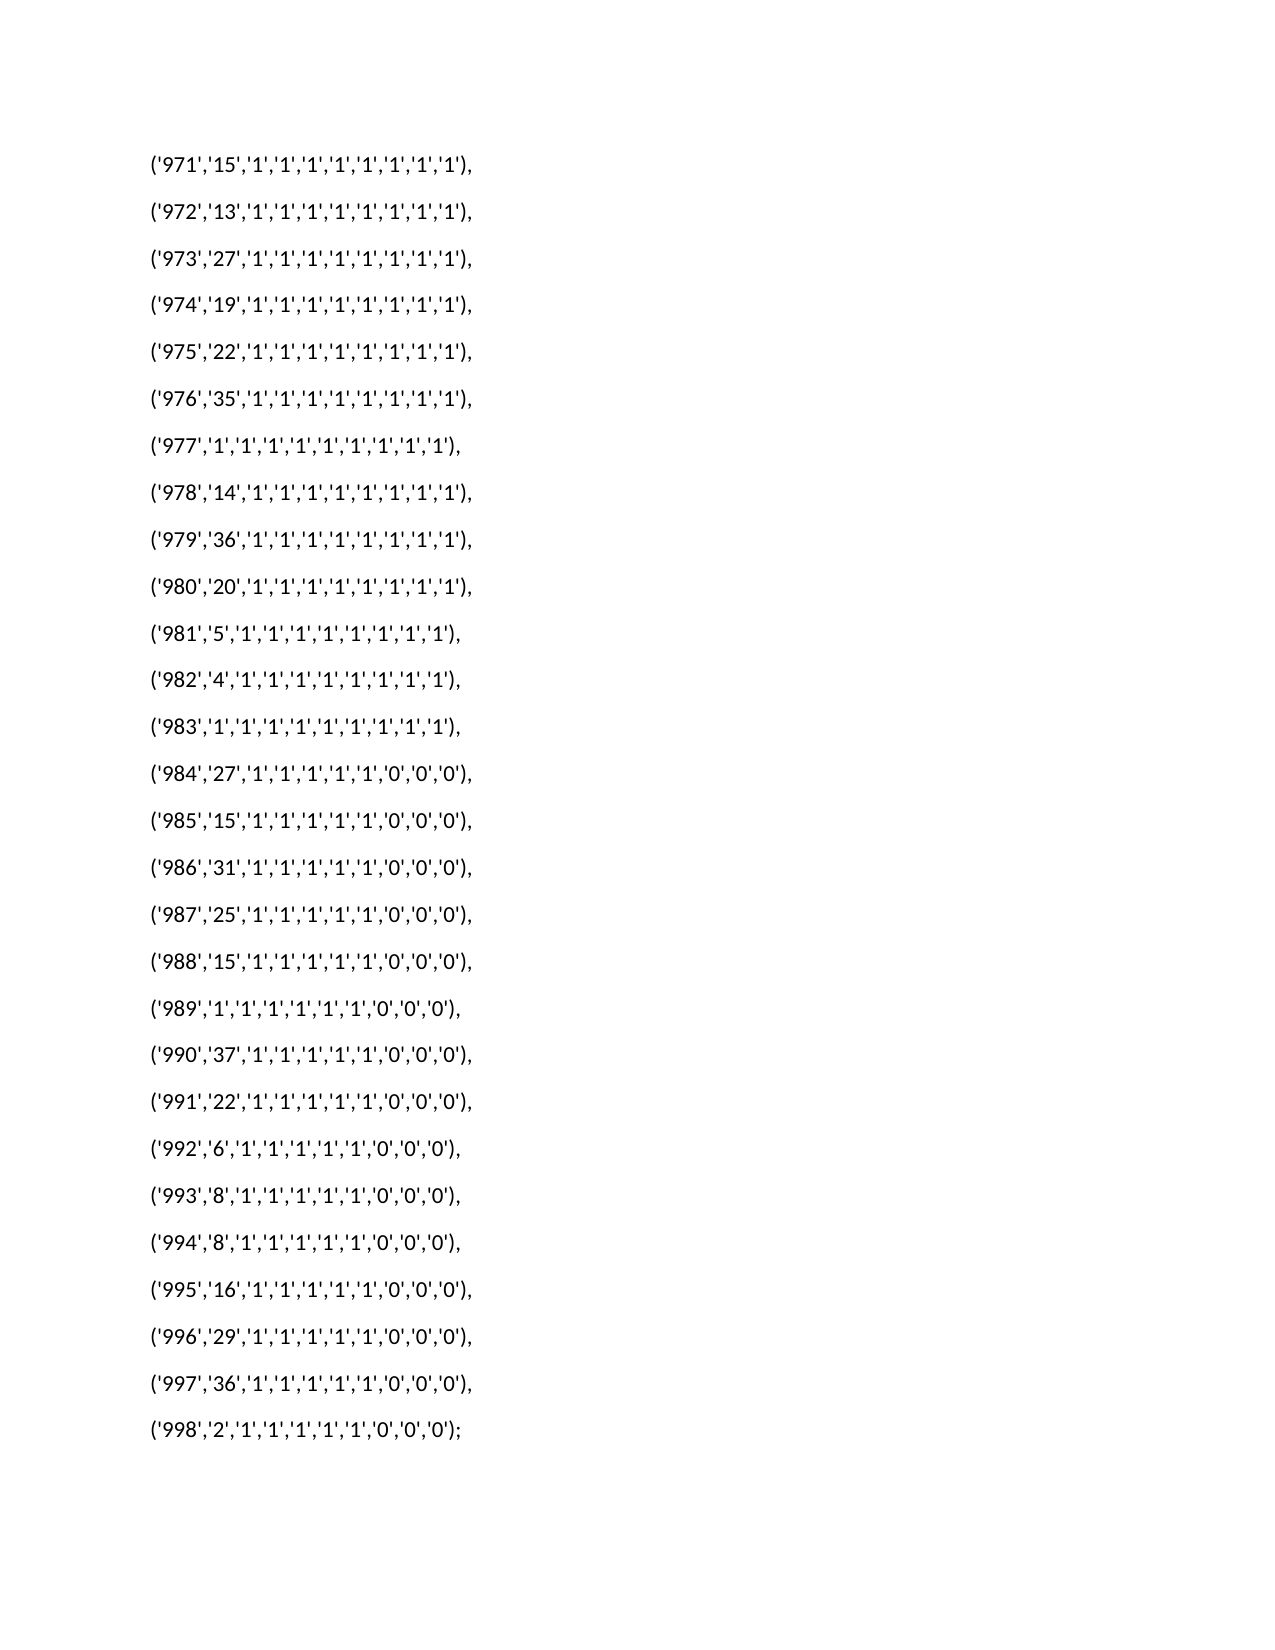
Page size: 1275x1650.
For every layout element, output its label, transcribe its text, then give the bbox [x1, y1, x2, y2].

text ('986','31','1','1','1','1','1','0','0','0'), [150, 853, 1125, 881]
text ('997','36','1','1','1','1','1','0','0','0'), [150, 1369, 1125, 1397]
text ('971','15','1','1','1','1','1','1','1','1'), [150, 150, 1125, 178]
text ('984','27','1','1','1','1','1','0','0','0'), [150, 759, 1125, 787]
text ('998','2','1','1','1','1','1','0','0','0'); [150, 1416, 1125, 1444]
text ('978','14','1','1','1','1','1','1','1','1'), [150, 478, 1125, 506]
text ('977','1','1','1','1','1','1','1','1','1'), [150, 431, 1125, 459]
text ('983','1','1','1','1','1','1','1','1','1'), [150, 712, 1125, 741]
text ('995','16','1','1','1','1','1','0','0','0'), [150, 1275, 1125, 1303]
text ('990','37','1','1','1','1','1','0','0','0'), [150, 1041, 1125, 1069]
text ('975','22','1','1','1','1','1','1','1','1'), [150, 337, 1125, 366]
text ('973','27','1','1','1','1','1','1','1','1'), [150, 244, 1125, 272]
text ('989','1','1','1','1','1','1','0','0','0'), [150, 994, 1125, 1022]
text ('974','19','1','1','1','1','1','1','1','1'), [150, 291, 1125, 319]
text ('981','5','1','1','1','1','1','1','1','1'), [150, 619, 1125, 647]
text ('976','35','1','1','1','1','1','1','1','1'), [150, 384, 1125, 412]
text ('996','29','1','1','1','1','1','0','0','0'), [150, 1322, 1125, 1350]
text ('993','8','1','1','1','1','1','0','0','0'), [150, 1181, 1125, 1209]
text ('992','6','1','1','1','1','1','0','0','0'), [150, 1134, 1125, 1162]
text ('991','22','1','1','1','1','1','0','0','0'), [150, 1087, 1125, 1116]
text ('979','36','1','1','1','1','1','1','1','1'), [150, 525, 1125, 553]
text ('985','15','1','1','1','1','1','0','0','0'), [150, 806, 1125, 834]
text ('972','13','1','1','1','1','1','1','1','1'), [150, 197, 1125, 225]
text ('982','4','1','1','1','1','1','1','1','1'), [150, 666, 1125, 694]
text ('987','25','1','1','1','1','1','0','0','0'), [150, 900, 1125, 928]
text ('994','8','1','1','1','1','1','0','0','0'), [150, 1228, 1125, 1256]
text ('980','20','1','1','1','1','1','1','1','1'), [150, 572, 1125, 600]
text ('988','15','1','1','1','1','1','0','0','0'), [150, 947, 1125, 975]
